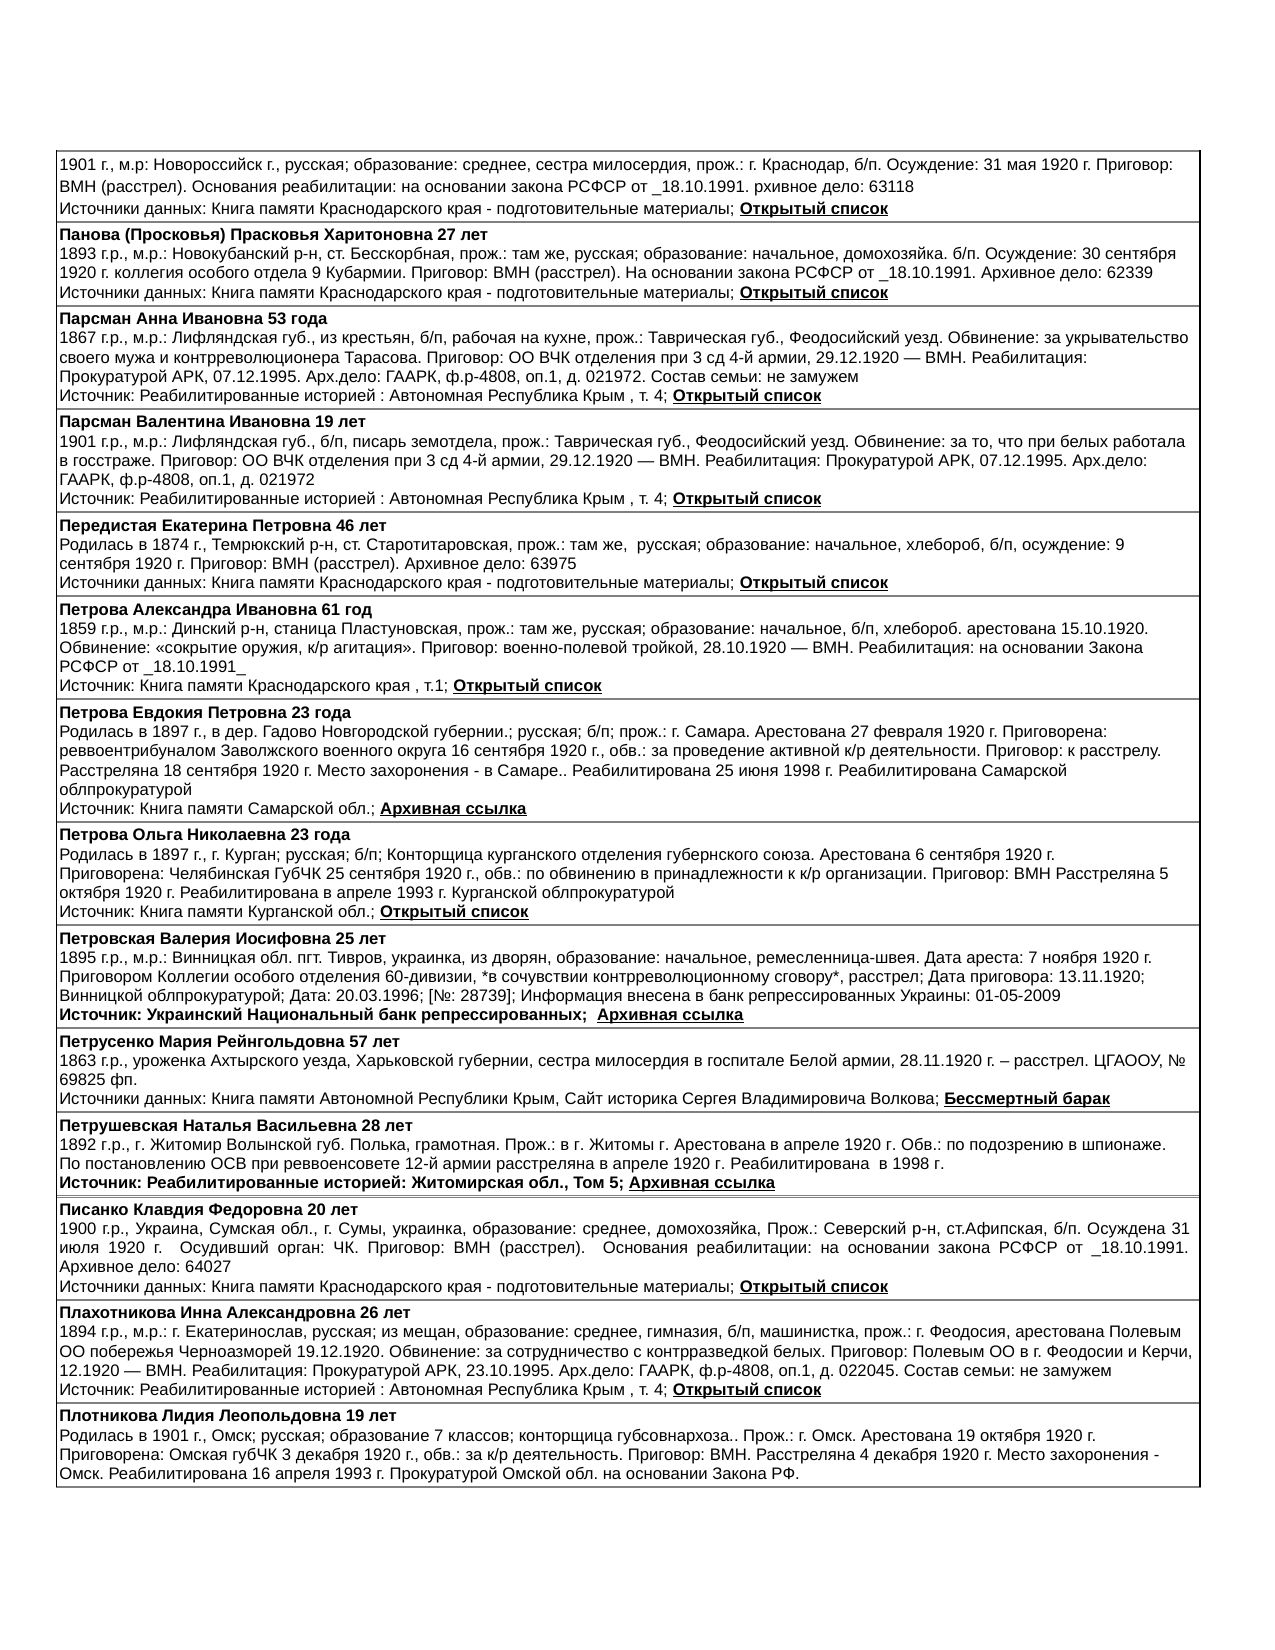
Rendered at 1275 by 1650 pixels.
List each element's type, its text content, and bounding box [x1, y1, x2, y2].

table_cell Панова (Просковья) Прасковья Харитоновна 27 лет 1893 г.р., м.р.: Новокубанский р-н, ст. Бесскорбная, прож.: там же, русская; образование: начальное, домохозяйка. б/п. Осуждение: 30 сентября 1920 г. коллегия особого отдела 9 Кубармии. Приговор: ВМН (расстрел). На основании закона РСФСР от _18.10.1991. Архивное дело: 62339 Источники данных: Книга памяти Краснодарского края - подготовительные материалы; Открытый список [57, 223, 1199, 304]
table_cell Парсман Валентина Ивановна 19 лет 1901 г.р., м.р.: Лифляндская губ., б/п, писарь земотдела, прож.: Таврическая губ., Феодосийский уезд. Обвинение: за то, что при белых работала в госстраже. Приговор: ОО ВЧК отделения при 3 сд 4-й армии, 29.12.1920 — ВМН. Реабилитация: Прокуратурой АРК, 07.12.1995. Арх.дело: ГААРК, ф.р-4808, оп.1, д. 021972 Источник: Реабилитированные историей : Автономная Республика Крым , т. 4; Открытый список [57, 410, 1199, 511]
table_cell Петрушевская Наталья Васильевна 28 лет 1892 г.р., г. Житомир Волынской губ. Полька, грамотная. Прож.: в г. Житомы г. Арестована в апреле 1920 г. Обв.: по подозрению в шпионаже. По постановлению ОСВ при реввоенсовете 12-й армии расстреляна в апреле 1920 г. Реабилитирована в 1998 г. Источник: Реабилитированные историей: Житомирская обл., Том 5; Архивная ссылка [57, 1113, 1199, 1195]
table_cell Петрова Евдокия Петровна 23 года Родилась в 1897 г., в дер. Гадово Новгородской губернии.; русская; б/п; прож.: г. Самара. Арестована 27 февраля 1920 г. Приговорена: реввоентрибуналом Заволжского военного округа 16 сентября 1920 г., обв.: за проведение активной к/р деятельности. Приговор: к расстрелу. Расстреляна 18 сентября 1920 г. Место захоронения - в Самаре.. Реабилитирована 25 июня 1998 г. Реабилитирована Самарской облпрокуратурой Источник: Книга памяти Самарской обл.; Архивная ссылка [57, 700, 1199, 821]
table_cell Передистая Екатерина Петровна 46 лет Родилась в 1874 г., Темрюкский р-н, ст. Старотитаровская, прож.: там же, русская; образование: начальное, хлебороб, б/п, осуждение: 9 сентября 1920 г. Приговор: ВМН (расстрел). Архивное дело: 63975 Источники данных: Книга памяти Краснодарского края - подготовительные материалы; Открытый список [57, 513, 1199, 595]
table_cell Петрова Александра Ивановна 61 год 1859 г.р., м.р.: Динский р-н, станица Пластуновская, прож.: там же, русская; образование: начальное, б/п, хлебороб. арестована 15.10.1920. Обвинение: «сокрытие оружия, к/р агитация». Приговор: военно-полевой тройкой, 28.10.1920 — ВМН. Реабилитация: на основании Закона РСФСР от _18.10.1991_ Источник: Книга памяти Краснодарского края , т.1; Открытый список [57, 597, 1199, 698]
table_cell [57, 152, 1199, 221]
table_cell Писанко Клавдия Федоровна 20 лет 1900 г.р., Украина, Сумская обл., г. Сумы, украинка, образование: среднее, домохозяйка, Прож.: Северский р-н, ст.Афипская, б/п. Осуждена 31 июля 1920 г. Осудивший орган: ЧК. Приговор: ВМН (расстрел). Основания реабилитации: на основании закона РСФСР от _18.10.1991. Архивное дело: 64027 Источники данных: Книга памяти Краснодарского края - подготовительные материалы; Открытый список [57, 1198, 1199, 1298]
table_cell Парсман Анна Ивановна 53 года 1867 г.р., м.р.: Лифляндская губ., из крестьян, б/п, рабочая на кухне, прож.: Таврическая губ., Феодосийский уезд. Обвинение: за укрывательство своего мужа и контрреволюционера Тарасова. Приговор: ОО ВЧК отделения при 3 сд 4-й армии, 29.12.1920 — ВМН. Реабилитация: Прокуратурой АРК, 07.12.1995. Арх.дело: ГААРК, ф.р-4808, оп.1, д. 021972. Состав семьи: не замужем Источник: Реабилитированные историей : Автономная Республика Крым , т. 4; Открытый список [57, 307, 1199, 408]
table_cell Петрова Ольга Николаевна 23 года Родилась в 1897 г., г. Курган; русская; б/п; Конторщица курганского отделения губернского союза. Арестована 6 сентября 1920 г. Приговорена: Челябинская ГубЧК 25 сентября 1920 г., обв.: по обвинению в принадлежности к к/р организации. Приговор: ВМН Расстреляна 5 октября 1920 г. Реабилитирована в апреле 1993 г. Курганской облпрокуратурой Источник: Книга памяти Курганской обл.; Открытый список [57, 823, 1199, 924]
table_cell Петрусенко Мария Рейнгольдовна 57 лет 1863 г.р., уроженка Ахтырского уезда, Харьковской губернии, сестра милосердия в госпитале Белой армии, 28.11.1920 г. – расстрел. ЦГАООУ, № 69825 фп. Источники данных: Книга памяти Автономной Республики Крым, Сайт историка Сергея Владимировича Волкова; Бессмертный барак [57, 1029, 1199, 1111]
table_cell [57, 1404, 1199, 1486]
table_cell Плахотникова Инна Александровна 26 лет 1894 г.р., м.р.: г. Екатеринослав, русская; из мещан, образование: среднее, гимназия, б/п, машинистка, прож.: г. Феодосия, арестована Полевым ОО побережья Черноазморей 19.12.1920. Обвинение: за сотрудничество с контрразведкой белых. Приговор: Полевым ОО в г. Феодосии и Керчи, 12.1920 — ВМН. Реабилитация: Прокуратурой АРК, 23.10.1995. Арх.дело: ГААРК, ф.р-4808, оп.1, д. 022045. Состав семьи: не замужем Источник: Реабилитированные историей : Автономная Республика Крым , т. 4; Открытый список [57, 1301, 1199, 1402]
table_cell Петровская Валерия Иосифовна 25 лет 1895 г.р., м.р.: Винницкая обл. пгт. Тивров, украинка, из дворян, образование: начальное, ремесленница-швея. Дата ареста: 7 ноября 1920 г. Приговором Коллегии особого отделения 60-дивизии, *в сочувствии контрреволюционному сговору*, расстрел; Дата приговора: 13.11.1920; Винницкой облпрокуратурой; Дата: 20.03.1996; [№: 28739]; Информация внесена в банк репрессированных Украины: 01-05-2009 Источник: Украинский Национальный банк репрессированных; Архивная ссылка [57, 926, 1199, 1027]
